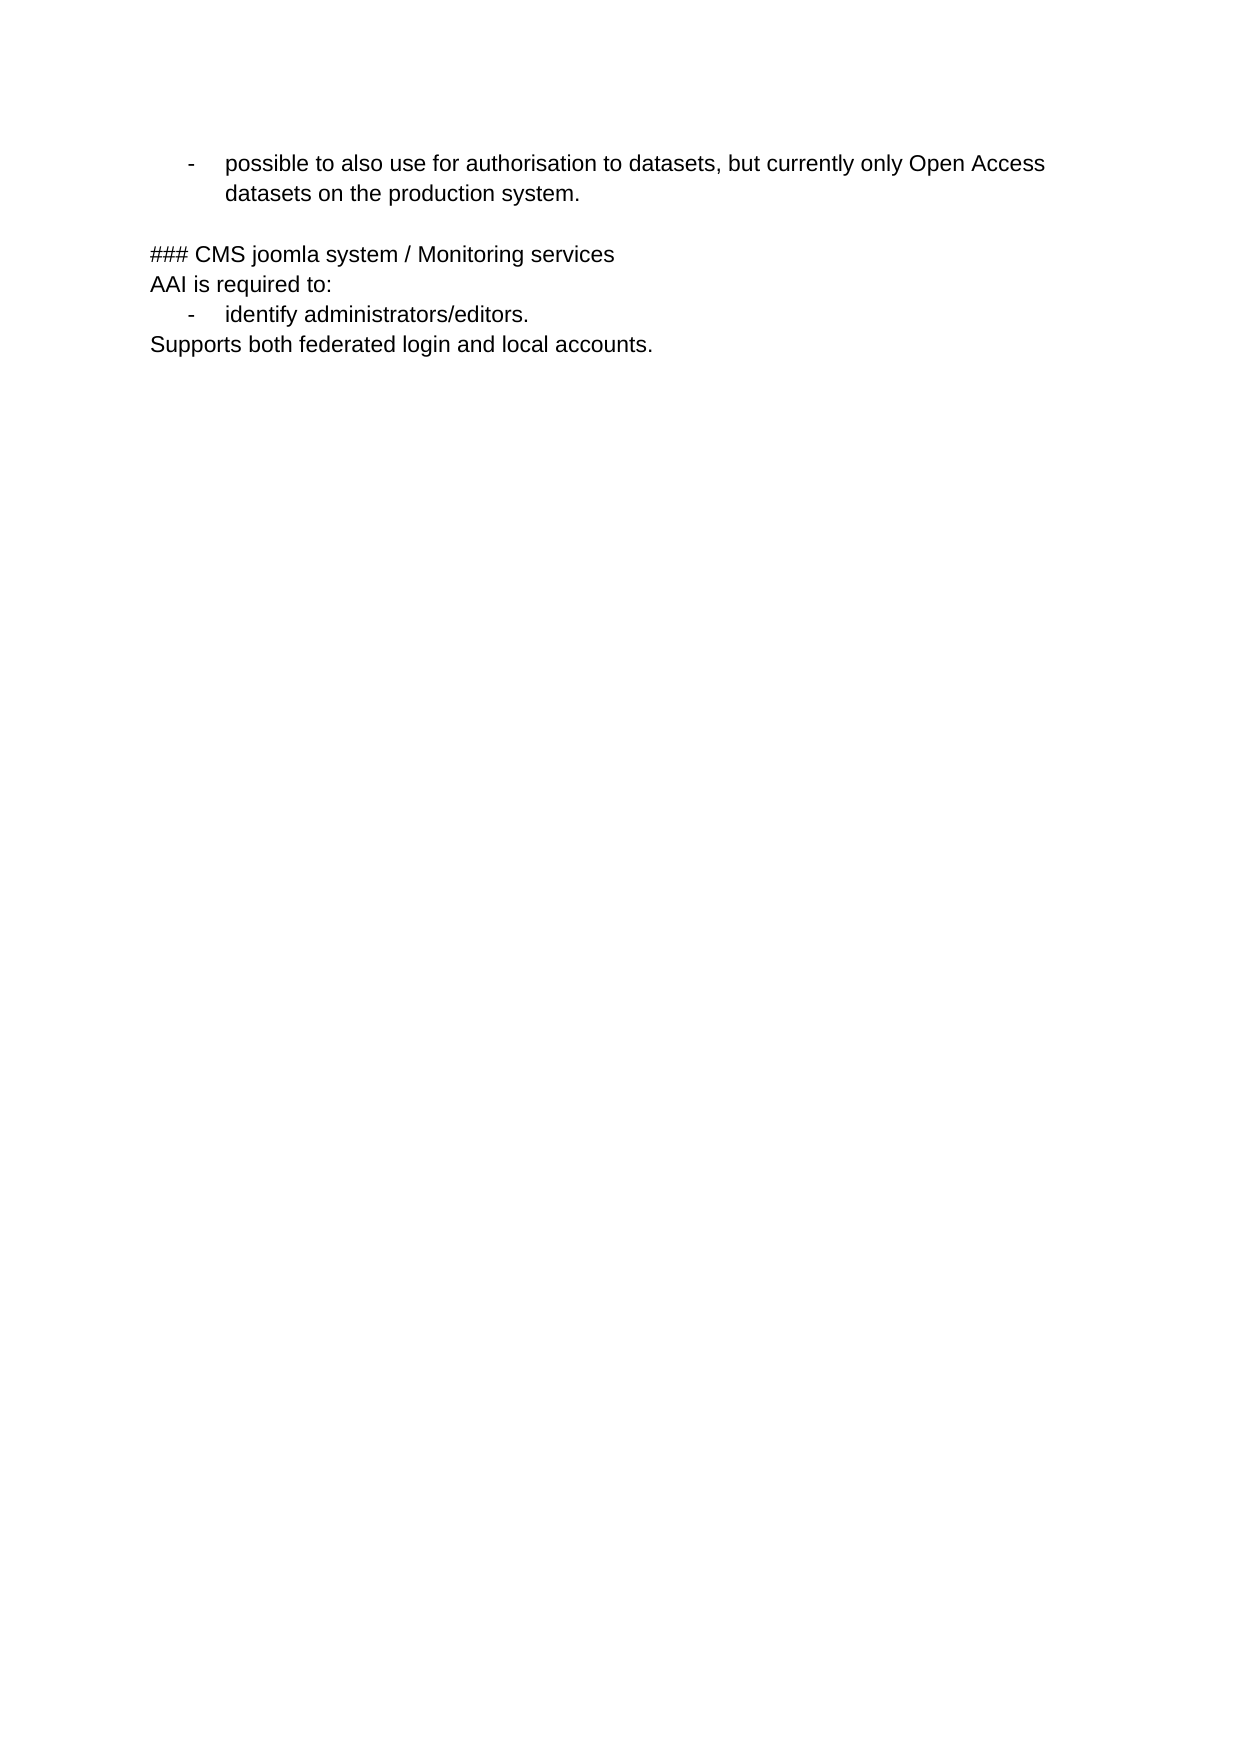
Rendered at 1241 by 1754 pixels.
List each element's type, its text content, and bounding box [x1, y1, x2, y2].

list identify administrators/editors. [187, 301, 1090, 327]
text ### CMS joomla system / Monitoring services [150, 241, 1090, 267]
text AAI is required to: [150, 271, 1090, 297]
list possible to also use for authorisation to datasets, but currently only Open Access datasets on the production system. [187, 150, 1090, 207]
text Supports both federated login and local accounts. [150, 331, 1090, 358]
